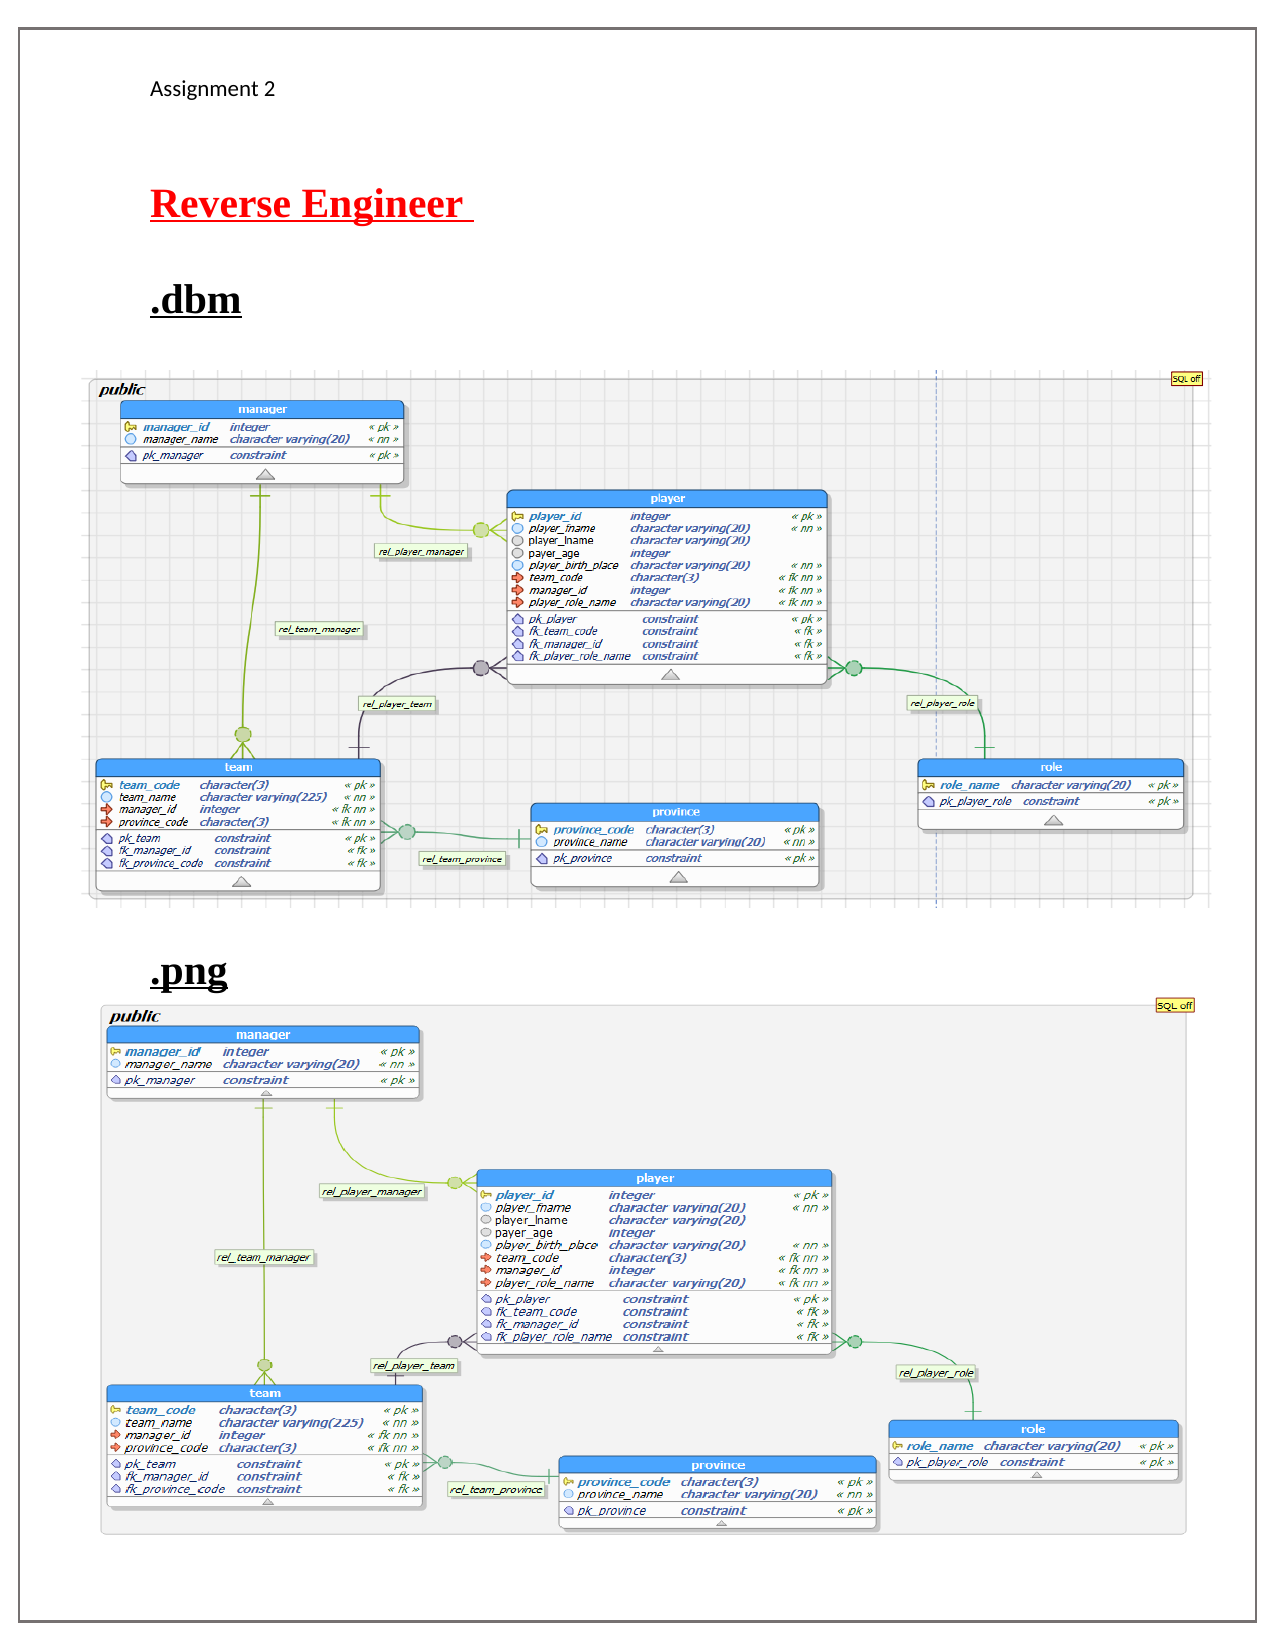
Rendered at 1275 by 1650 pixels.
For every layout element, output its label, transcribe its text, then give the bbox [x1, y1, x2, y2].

picture [81, 370, 1212, 908]
text .dbm [150, 274, 1125, 322]
picture [91, 996, 1212, 1593]
text .png [150, 945, 1125, 993]
text Reverse Engineer [150, 179, 1125, 227]
